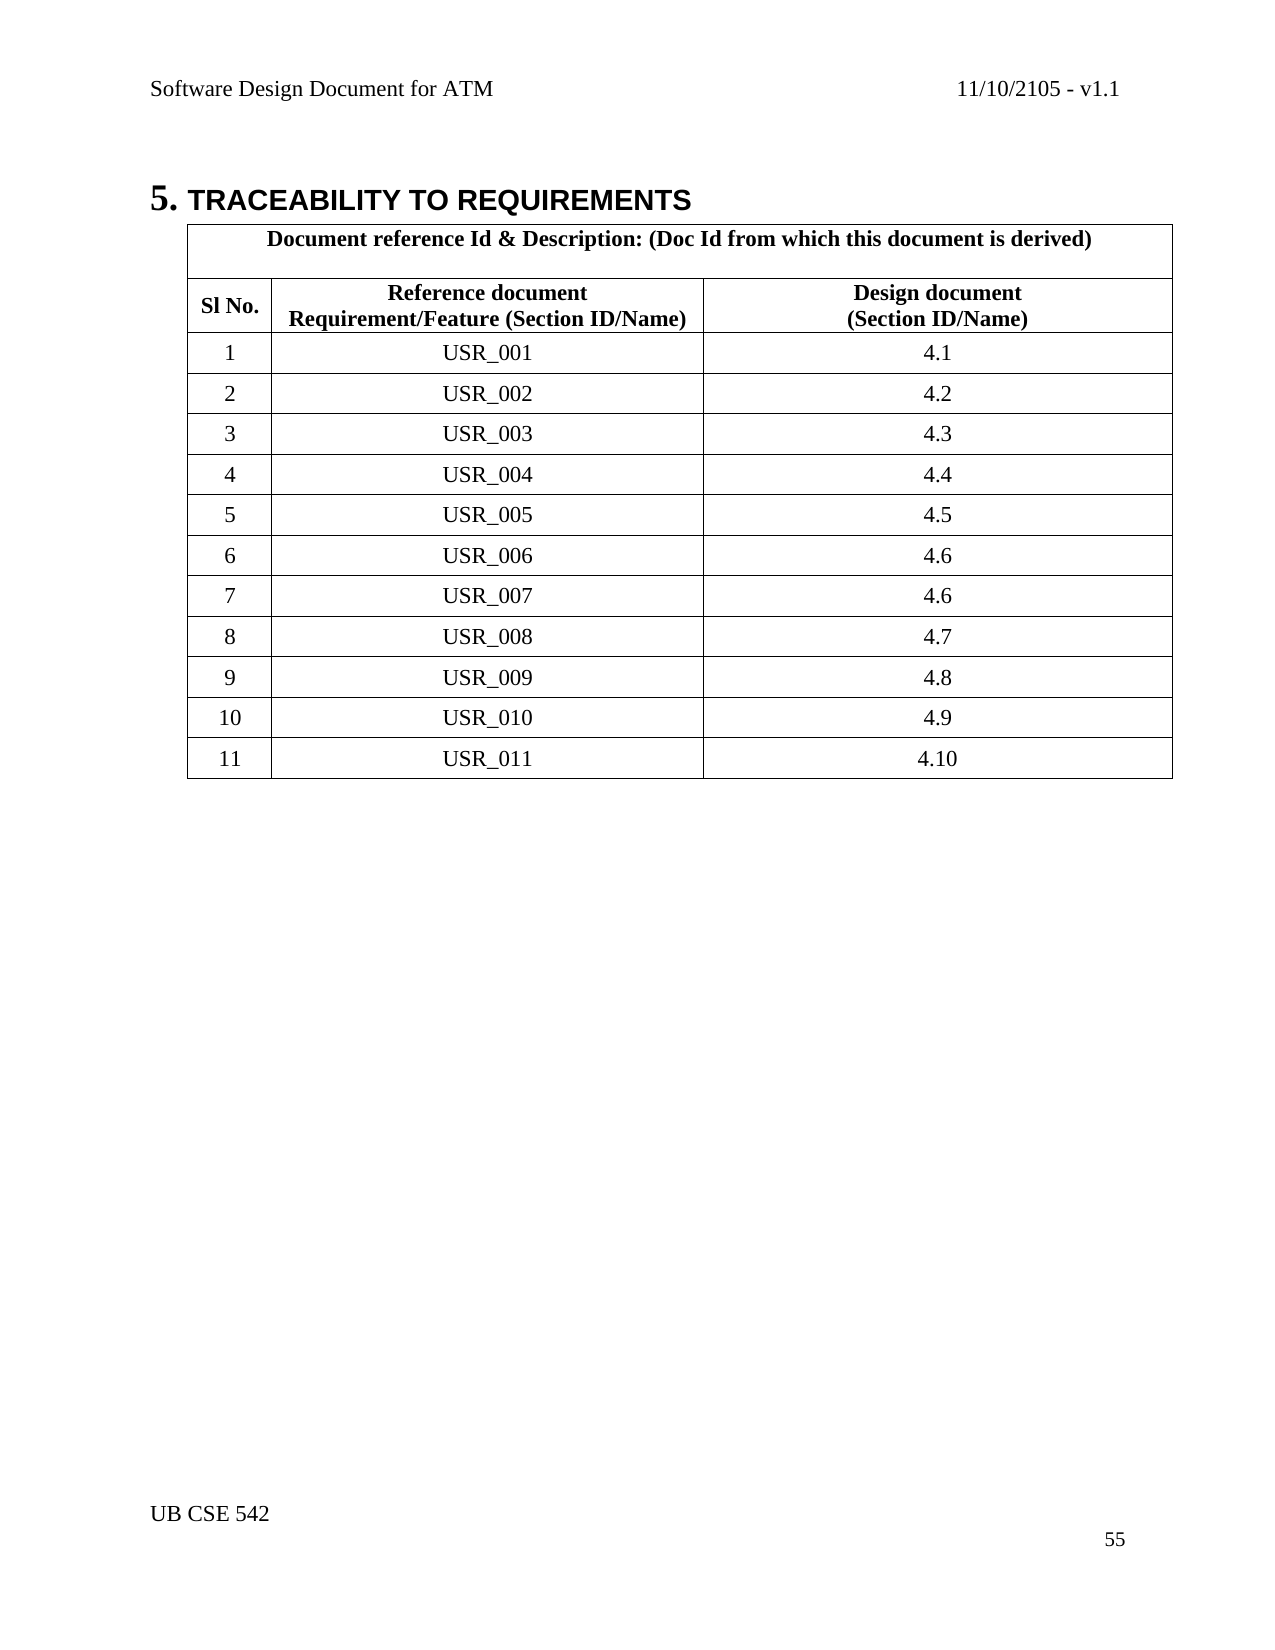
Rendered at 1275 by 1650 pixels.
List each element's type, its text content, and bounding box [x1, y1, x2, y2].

table_cell 4.5 [704, 495, 1172, 534]
table_cell USR_005 [272, 495, 703, 534]
table_cell 3 [188, 414, 271, 453]
table_cell USR_010 [272, 698, 703, 737]
table_cell 4.1 [704, 333, 1172, 372]
table_cell 10 [188, 698, 271, 737]
table_cell 9 [188, 657, 271, 697]
table_cell USR_001 [272, 333, 703, 372]
table_cell 1 [188, 333, 271, 372]
table_cell USR_011 [272, 738, 703, 778]
table_cell USR_008 [272, 617, 703, 656]
table_cell 4 [188, 455, 271, 494]
table_cell USR_007 [272, 576, 703, 616]
table_cell 4.8 [704, 657, 1172, 697]
table_cell 4.2 [704, 374, 1172, 413]
table_cell 4.4 [704, 455, 1172, 494]
table_cell Sl No. [188, 279, 271, 332]
table_cell USR_003 [272, 414, 703, 453]
table_header Document reference Id & Description: (Doc Id from which this document is derived) [188, 225, 1172, 278]
table_cell USR_004 [272, 455, 703, 494]
table_cell 7 [188, 576, 271, 616]
table_cell 8 [188, 617, 271, 656]
table_cell 5 [188, 495, 271, 534]
table_cell 4.6 [704, 536, 1172, 575]
table_cell Design document (Section ID/Name) [704, 279, 1172, 332]
table_cell USR_006 [272, 536, 703, 575]
subtitle TRACEABILITY TO REQUIREMENTS [150, 175, 1125, 218]
table_cell 11 [188, 738, 271, 778]
table_cell 4.7 [704, 617, 1172, 656]
table_cell USR_002 [272, 374, 703, 413]
table_cell 4.9 [704, 698, 1172, 737]
table_cell 4.10 [704, 738, 1172, 778]
table_cell 4.3 [704, 414, 1172, 453]
table_cell USR_009 [272, 657, 703, 697]
table_cell 2 [188, 374, 271, 413]
table_cell Reference document Requirement/Feature (Section ID/Name) [272, 279, 703, 332]
table_cell 4.6 [704, 576, 1172, 616]
table_cell 6 [188, 536, 271, 575]
